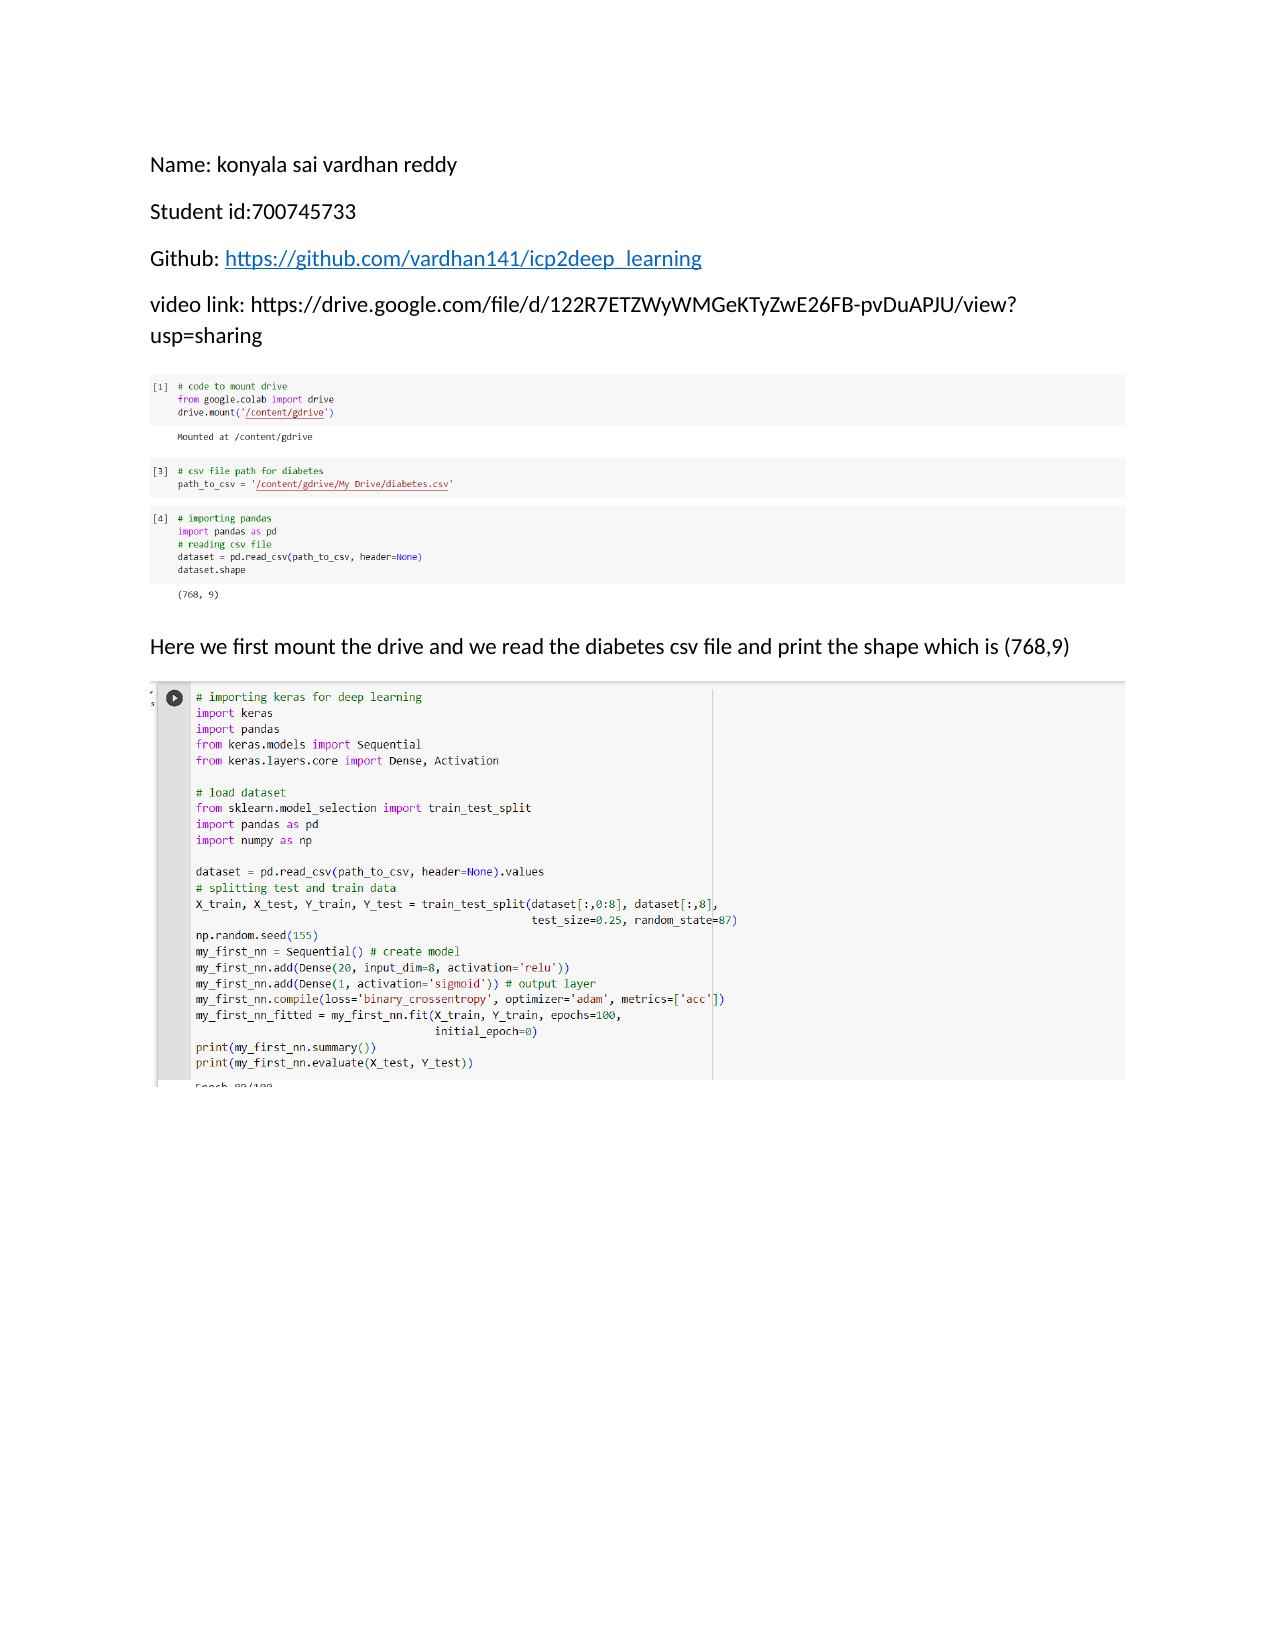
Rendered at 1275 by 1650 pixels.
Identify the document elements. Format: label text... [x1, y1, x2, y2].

picture [150, 679, 1125, 1087]
text video link: https://drive.google.com/file/d/122R7ETZWyWMGeKTyZwE26FB-pvDuAPJU/view?usp=sharing [150, 291, 1125, 349]
picture [150, 367, 1125, 614]
text Name: konyala sai vardhan reddy [150, 150, 1125, 178]
text Here we first mount the drive and we read the diabetes csv file and print the shape which is (768,9) [150, 632, 1125, 660]
text Github: https://github.com/vardhan141/icp2deep_learning [150, 244, 1125, 272]
text Student id:700745733 [150, 197, 1125, 225]
